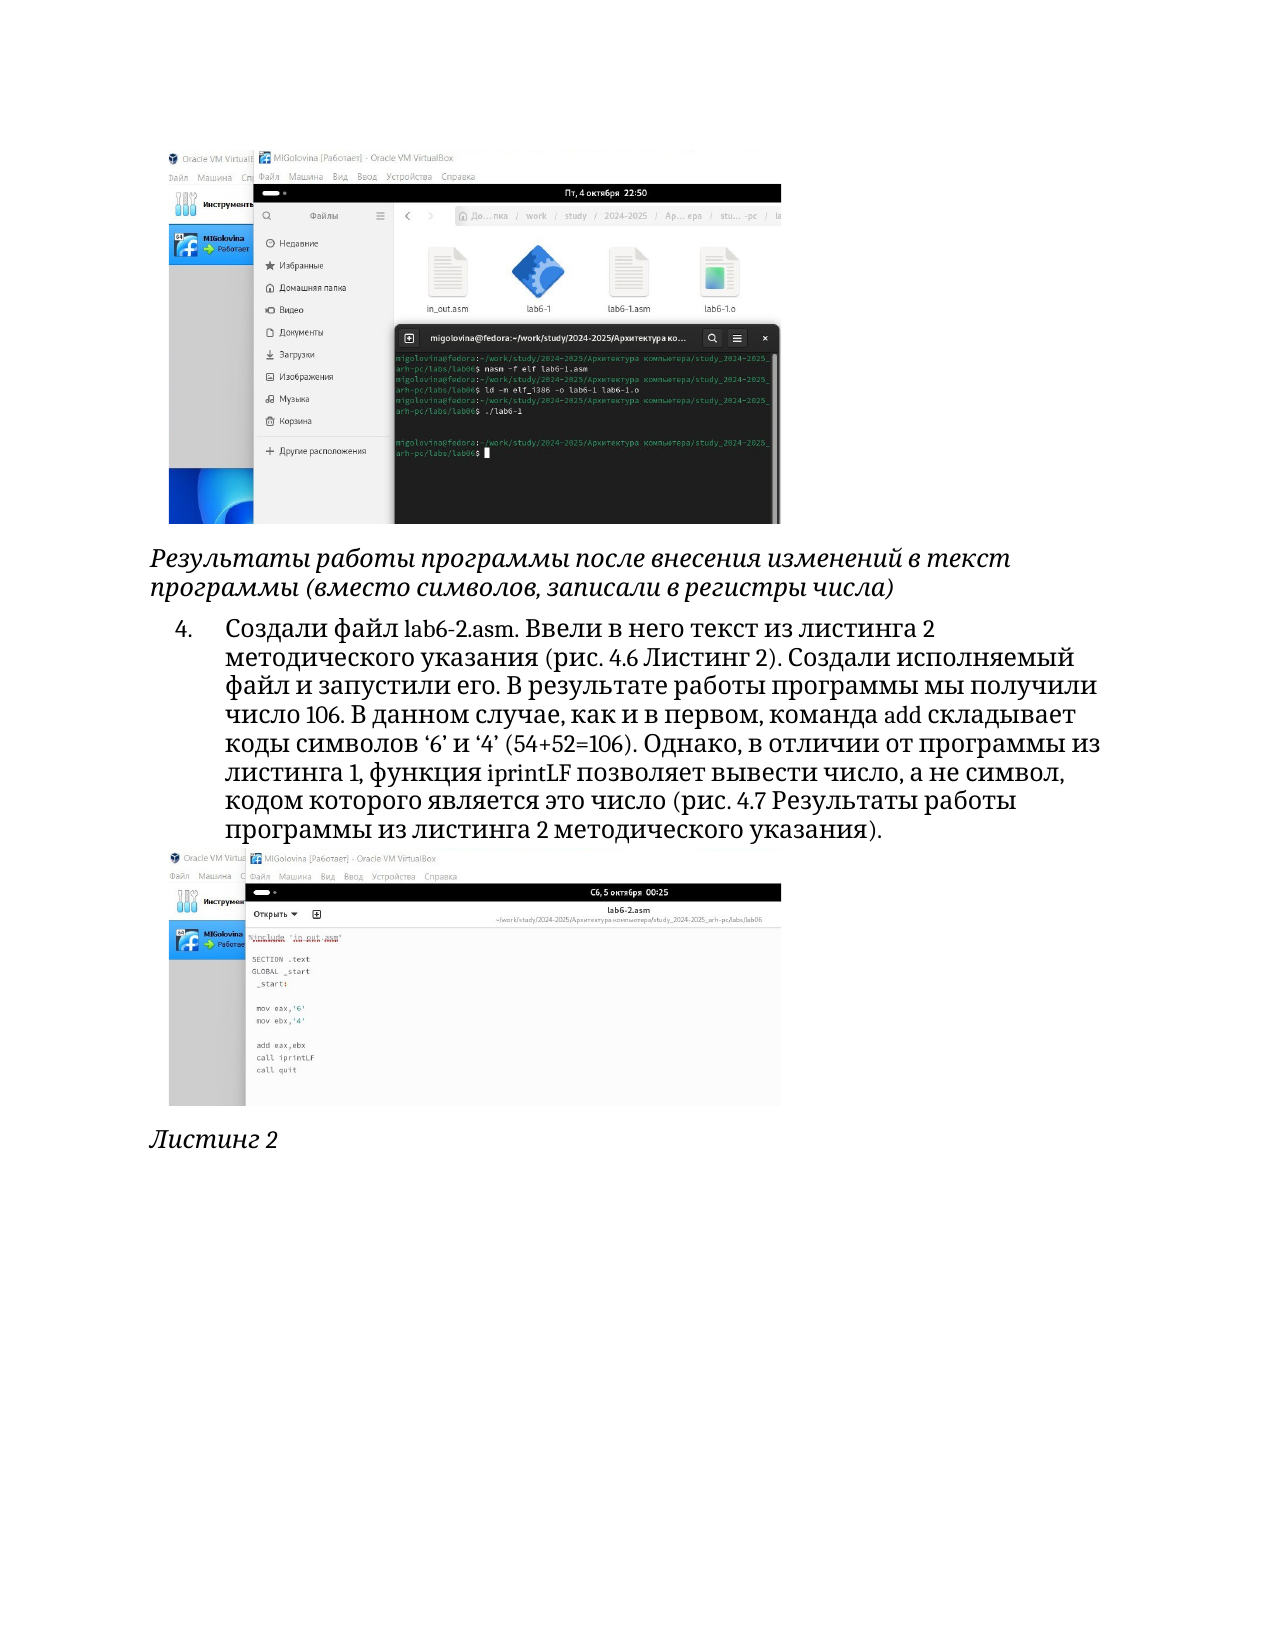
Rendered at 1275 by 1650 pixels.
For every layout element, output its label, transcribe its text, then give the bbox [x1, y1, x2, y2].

picture [168, 150, 782, 524]
picture [168, 848, 782, 1106]
text Результаты работы программы после внесения изменений в текст программы (вместо символов, записали в регистры числа) [150, 545, 1125, 602]
list Создали файл lab6-2.asm. Ввели в него текст из листинга 2 методического указания (рис. 4.6 Листинг 2). Создали исполняемый файл и запустили его. В результате работы программы мы получили число 106. В данном случае, как и в первом, команда add складывает коды символов ‘6’ и ‘4’ (54+52=106). Однако, в отличии от программы из листинга 1, функция iprintLF позволяет вывести число, а не символ, кодом которого является это число (рис. 4.7 Результаты работы программы из листинга 2 методического указания). [175, 615, 1125, 845]
text Листинг 2 [150, 1126, 1125, 1155]
